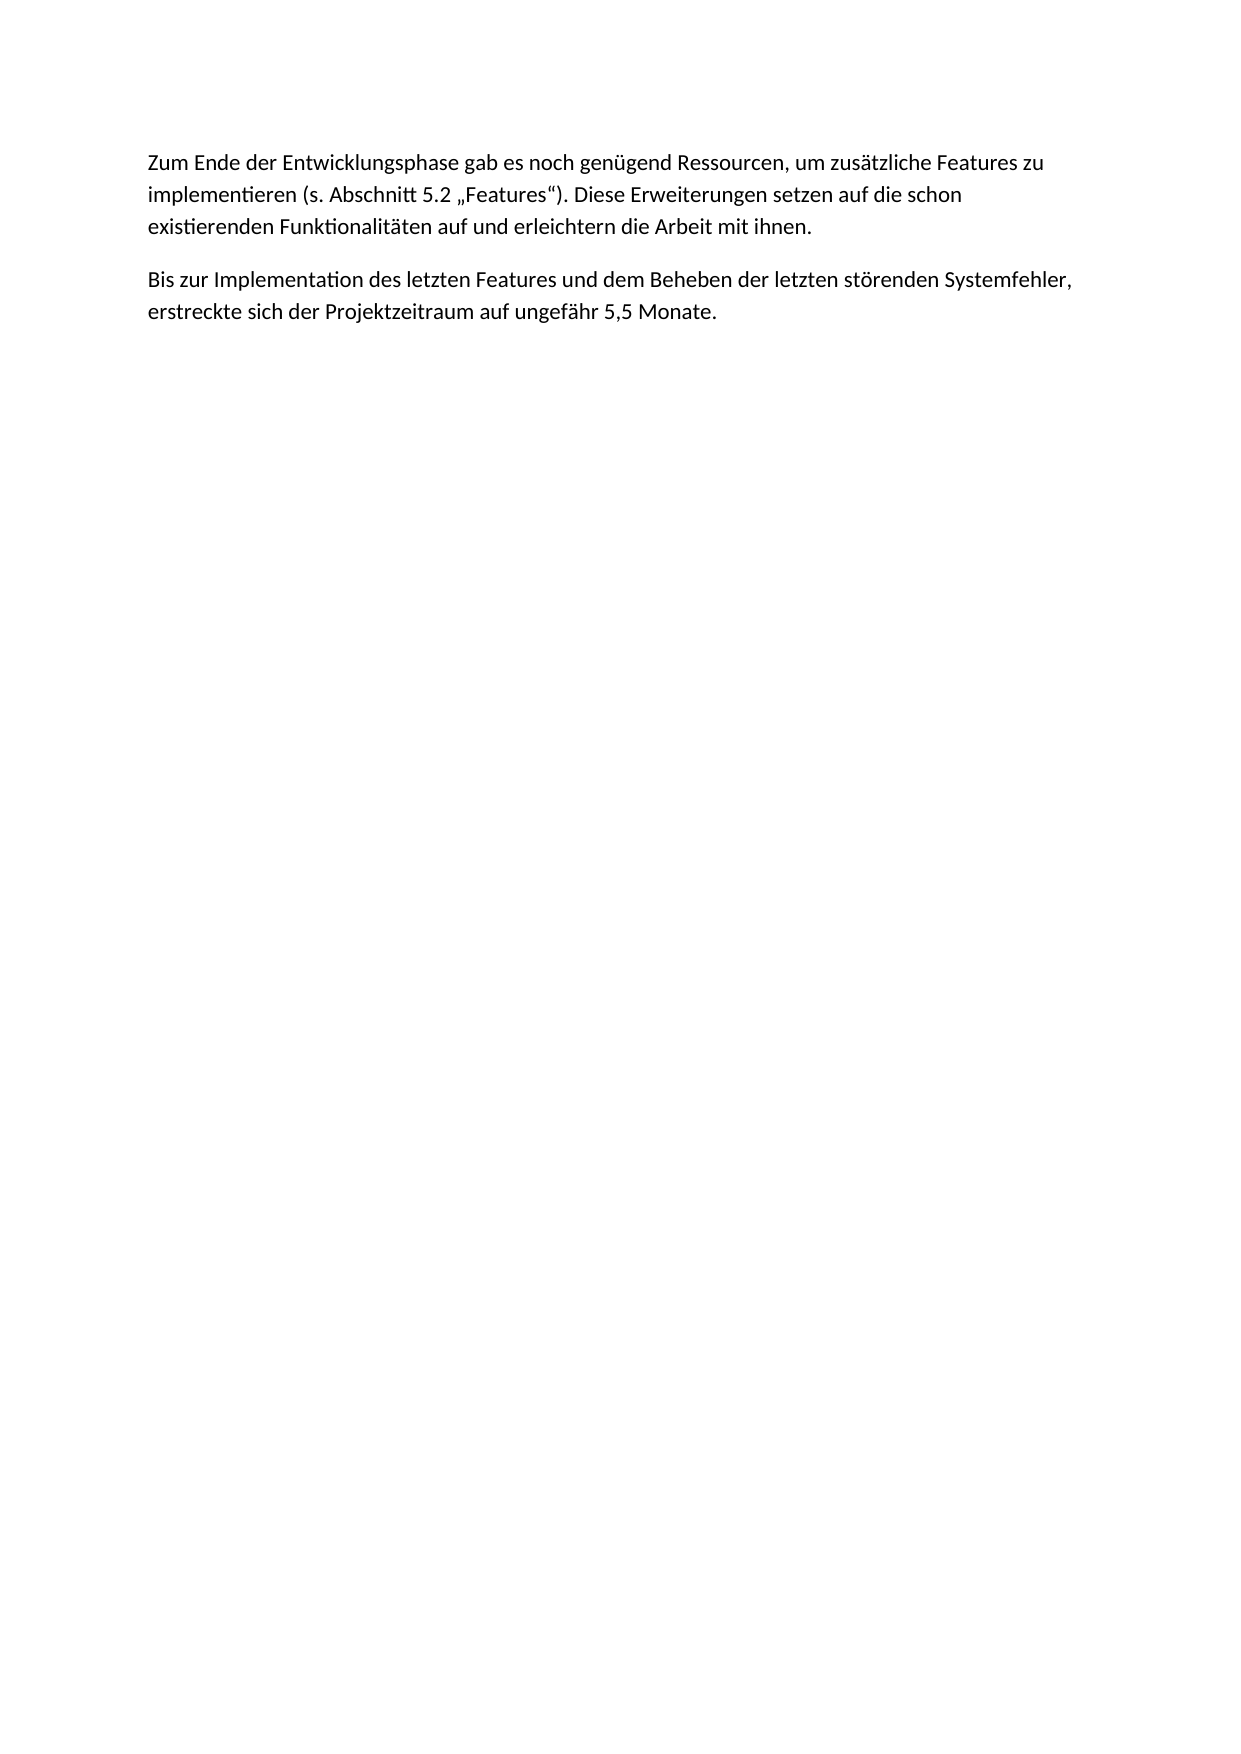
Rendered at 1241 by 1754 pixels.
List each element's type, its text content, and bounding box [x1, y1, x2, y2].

text Bis zur Implementation des letzten Features und dem Beheben der letzten störenden Systemfehler, erstreckte sich der Projektzeitraum auf ungefähr 5,5 Monate. [148, 265, 1093, 325]
text Zum Ende der Entwicklungsphase gab es noch genügend Ressourcen, um zusätzliche Features zu implementieren (s. Abschnitt 5.2 „Features“). Diese Erweiterungen setzen auf die schon existierenden Funktionalitäten auf und erleichtern die Arbeit mit ihnen. [148, 148, 1093, 240]
